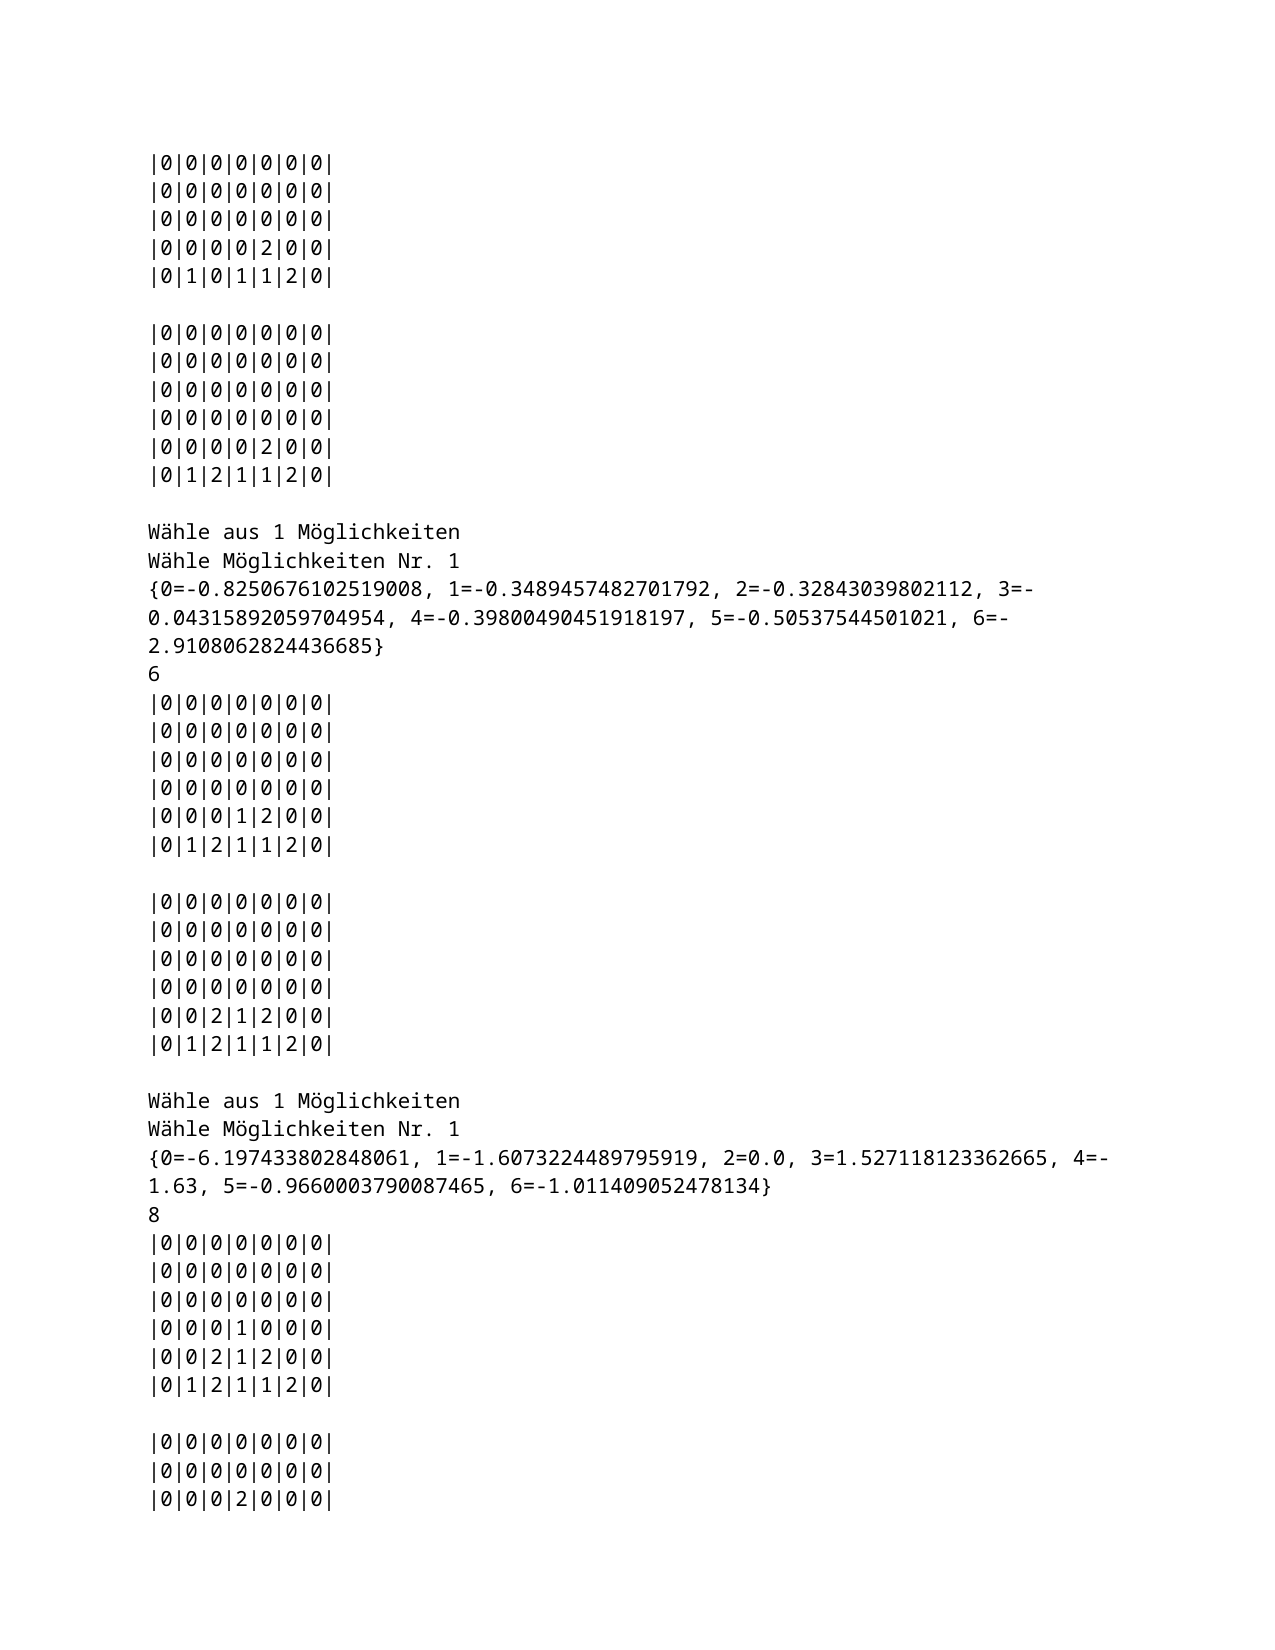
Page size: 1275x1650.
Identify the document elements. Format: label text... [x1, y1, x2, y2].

text {0=-6.197433802848061, 1=-1.6073224489795919, 2=0.0, 3=1.527118123362665, 4=-1.63, 5=-0.9660003790087465, 6=-1.011409052478134} [148, 1143, 1127, 1200]
text {0=-0.8250676102519008, 1=-0.3489457482701792, 2=-0.32843039802112, 3=-0.04315892059704954, 4=-0.39800490451918197, 5=-0.50537544501021, 6=-2.9108062824436685} [148, 574, 1127, 659]
text |0|0|0|0|0|0|0| [148, 972, 1127, 1001]
text 6 [148, 659, 1127, 688]
text Wähle Möglichkeiten Nr. 1 [148, 1114, 1127, 1143]
text |0|0|0|0|0|0|0| [148, 403, 1127, 432]
text |0|1|2|1|1|2|0| [148, 460, 1127, 489]
text |0|0|0|0|0|0|0| [148, 148, 1127, 176]
text |0|0|0|0|0|0|0| [148, 1427, 1127, 1456]
text |0|1|2|1|1|2|0| [148, 830, 1127, 858]
text |0|0|2|1|2|0|0| [148, 1001, 1127, 1029]
text Wähle aus 1 Möglichkeiten [148, 517, 1127, 546]
text |0|0|0|0|0|0|0| [148, 745, 1127, 773]
text |0|0|0|1|2|0|0| [148, 802, 1127, 830]
text Wähle aus 1 Möglichkeiten [148, 1086, 1127, 1114]
text |0|0|0|0|0|0|0| [148, 347, 1127, 375]
text |0|0|0|0|2|0|0| [148, 233, 1127, 261]
text |0|0|0|0|0|0|0| [148, 1228, 1127, 1257]
text |0|0|0|0|0|0|0| [148, 716, 1127, 745]
text |0|0|0|0|0|0|0| [148, 176, 1127, 204]
text |0|1|2|1|1|2|0| [148, 1029, 1127, 1058]
text |0|0|0|0|0|0|0| [148, 1257, 1127, 1285]
text |0|0|0|0|0|0|0| [148, 773, 1127, 802]
text |0|1|2|1|1|2|0| [148, 1370, 1127, 1399]
text Wähle Möglichkeiten Nr. 1 [148, 546, 1127, 574]
text |0|0|0|2|0|0|0| [148, 1484, 1127, 1513]
text |0|0|0|0|0|0|0| [148, 944, 1127, 972]
text |0|0|0|1|0|0|0| [148, 1313, 1127, 1342]
text |0|0|0|0|0|0|0| [148, 688, 1127, 716]
text 8 [148, 1200, 1127, 1228]
text |0|0|0|0|2|0|0| [148, 432, 1127, 460]
text |0|0|0|0|0|0|0| [148, 887, 1127, 915]
text |0|0|0|0|0|0|0| [148, 204, 1127, 233]
text |0|0|0|0|0|0|0| [148, 1456, 1127, 1484]
text |0|1|0|1|1|2|0| [148, 261, 1127, 290]
text |0|0|0|0|0|0|0| [148, 375, 1127, 403]
text |0|0|2|1|2|0|0| [148, 1342, 1127, 1370]
text |0|0|0|0|0|0|0| [148, 318, 1127, 347]
text |0|0|0|0|0|0|0| [148, 1285, 1127, 1313]
text |0|0|0|0|0|0|0| [148, 915, 1127, 944]
